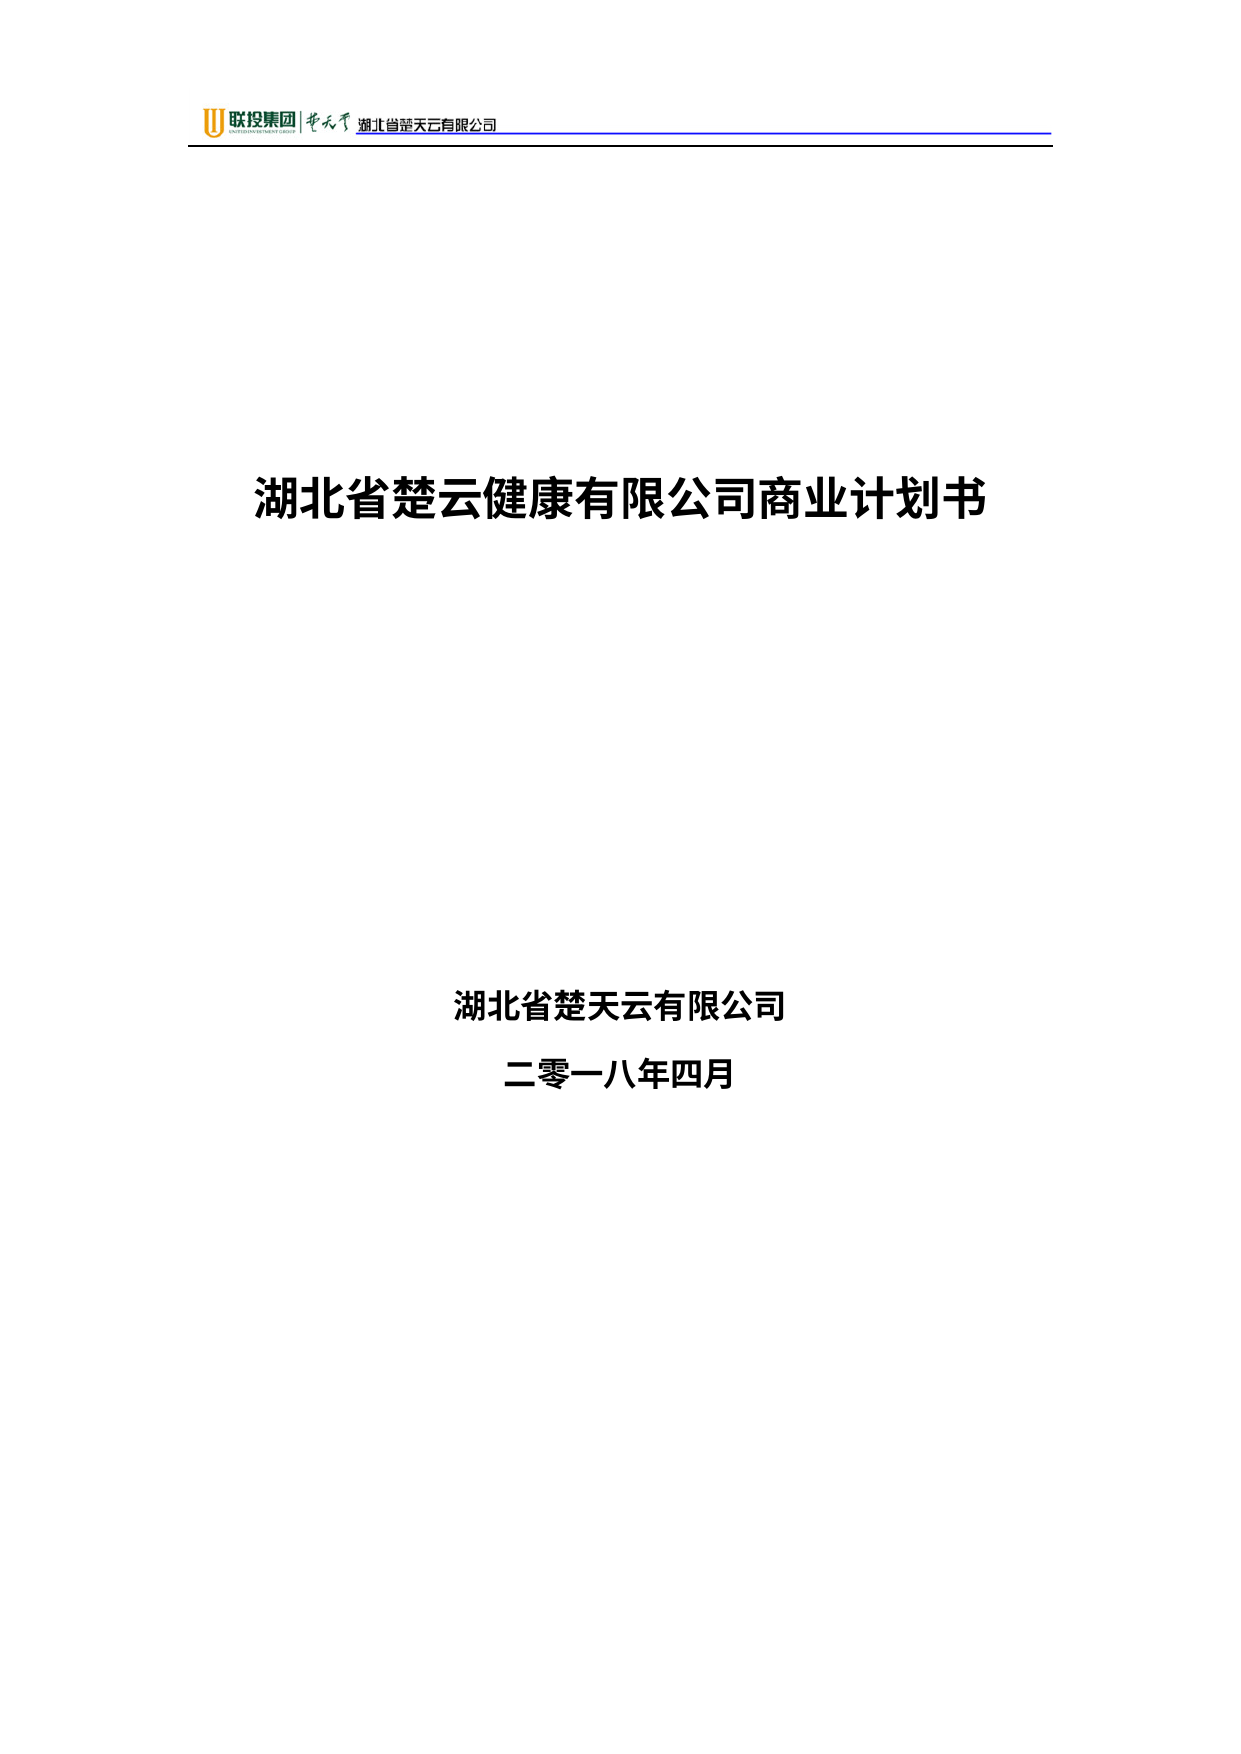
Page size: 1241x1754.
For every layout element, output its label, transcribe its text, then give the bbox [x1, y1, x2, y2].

text 湖北省楚云健康有限公司商业计划书 [187, 461, 1053, 529]
text 二零一八年四月 [187, 1037, 1053, 1105]
picture [188, 88, 1052, 144]
text 湖北省楚天云有限公司 [187, 969, 1053, 1037]
